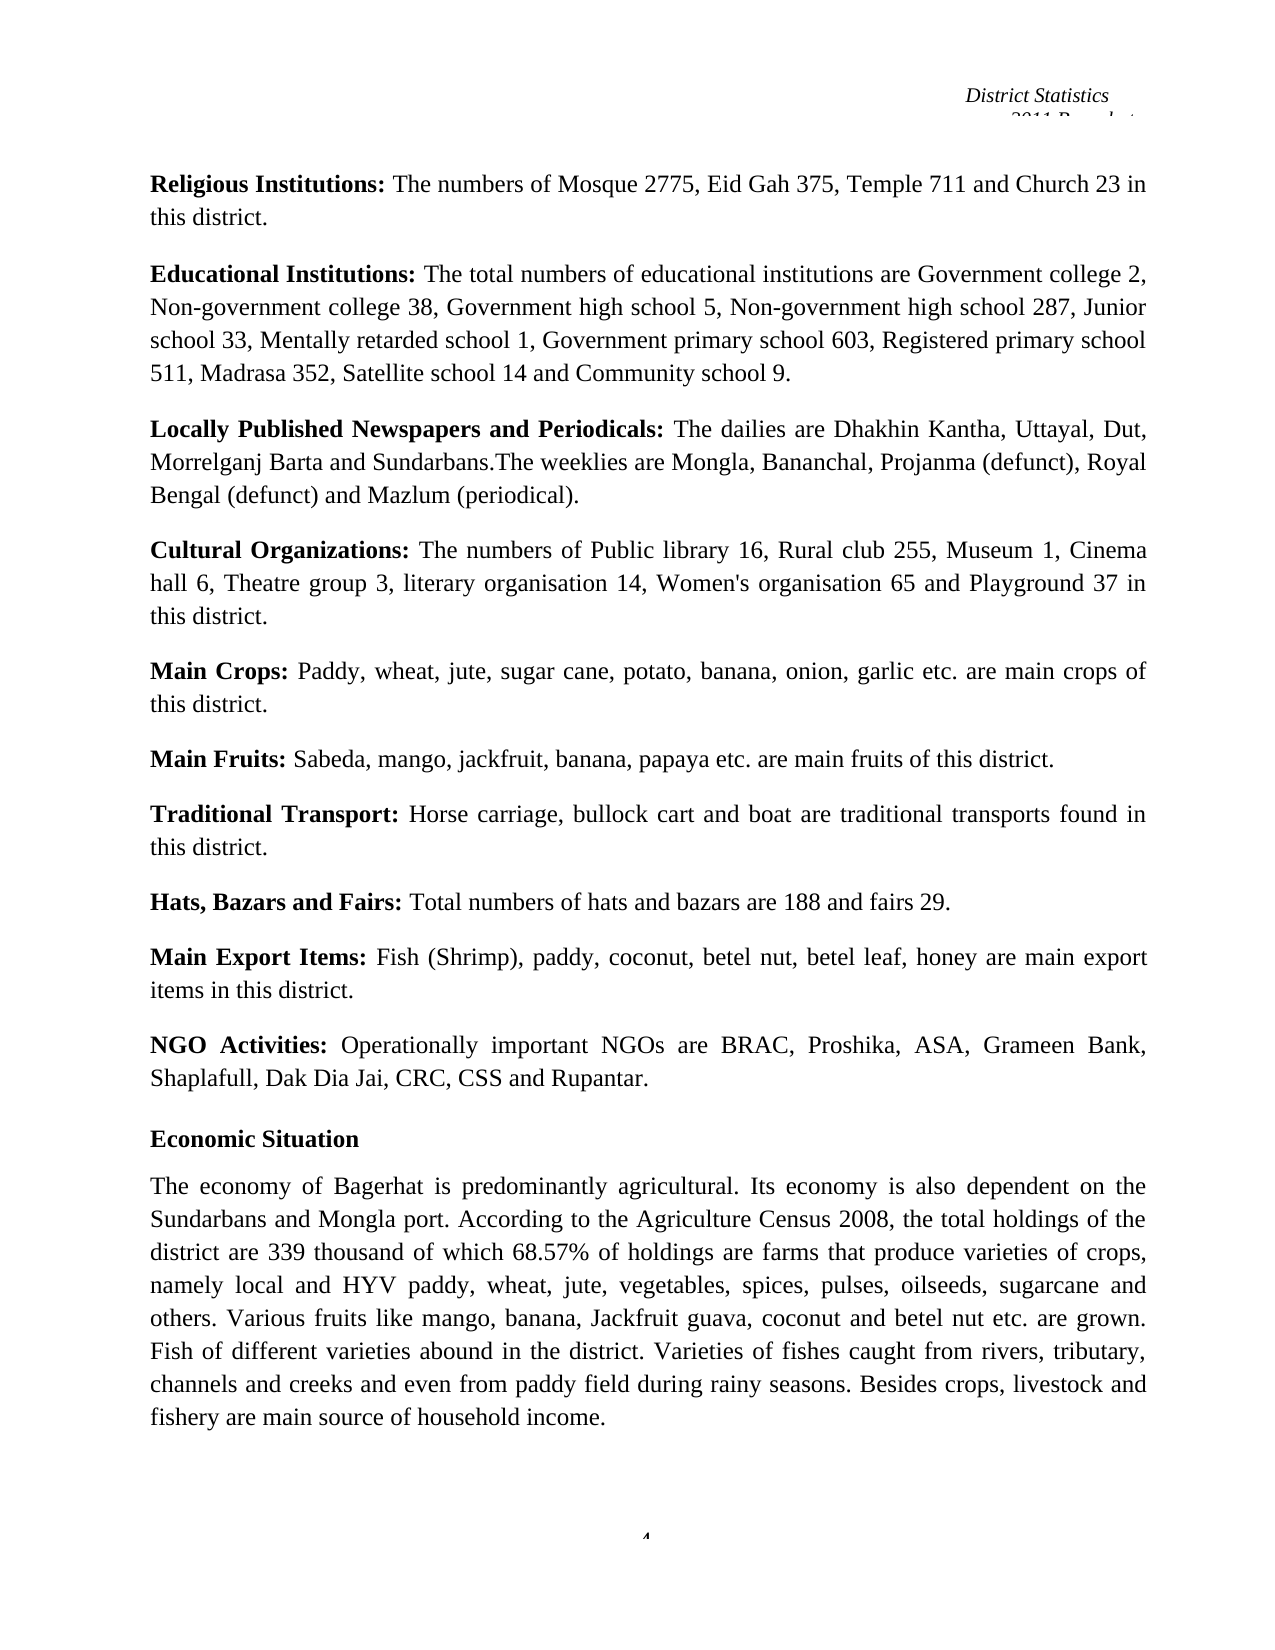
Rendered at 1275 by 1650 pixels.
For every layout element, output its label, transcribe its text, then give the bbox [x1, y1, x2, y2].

text Locally Published Newspapers and Periodicals: The dailies are Dhakhin Kantha, Uttayal, Dut, Morrelganj Barta and Sundarbans.The weeklies are Mongla, Bananchal, Projanma (defunct), Royal Bengal (defunct) and Mazlum (periodical). [150, 414, 1147, 508]
text Main Export Items: Fish (Shrimp), paddy, coconut, betel nut, betel leaf, honey are main export items in this district. [150, 942, 1148, 1004]
text Traditional Transport: Horse carriage, bullock cart and boat are traditional transports found in this district. [150, 799, 1148, 861]
text Educational Institutions: The total numbers of educational institutions are Government college 2, Non-government college 38, Government high school 5, Non-government high school 287, Junior school 33, Mentally retarded school 1, Government primary school 603, Registered primary school 511, Madrasa 352, Satellite school 14 and Community school 9. [150, 259, 1148, 387]
text Main Crops: Paddy, wheat, jute, sugar cane, potato, banana, onion, garlic etc. are main crops of this district. [150, 656, 1147, 718]
text Religious Institutions: The numbers of Mosque 2775, Eid Gah 375, Temple 711 and Church 23 in this district. [150, 169, 1147, 231]
text NGO Activities: Operationally important NGOs are BRAC, Proshika, ASA, Grameen Bank, Shaplafull, Dak Dia Jai, CRC, CSS and Rupantar. [150, 1031, 1148, 1092]
text Main Fruits: Sabeda, mango, jackfruit, banana, papaya etc. are main fruits of this district. [150, 744, 1179, 773]
text The economy of Bagerhat is predominantly agricultural. Its economy is also dependent on the Sundarbans and Mongla port. According to the Agriculture Census 2008, the total holdings of the district are 339 thousand of which 68.57% of holdings are farms that produce varieties of crops, namely local and HYV paddy, wheat, jute, vegetables, spices, pulses, oilseeds, sugarcane and others. Various fruits like mango, banana, Jackfruit guava, coconut and betel nut etc. are grown. Fish of different varieties abound in the district. Varieties of fishes caught from rivers, tributary, channels and creeks and even from paddy field during rainy seasons. Besides crops, livestock and fishery are main source of household income. [150, 1171, 1148, 1431]
text Cultural Organizations: The numbers of Public library 16, Rural club 255, Museum 1, Cinema hall 6, Theatre group 3, literary organisation 14, Women's organisation 65 and Playground 37 in this district. [150, 535, 1148, 629]
subtitle Economic Situation [150, 1124, 1179, 1153]
text Hats, Bazars and Fairs: Total numbers of hats and bazars are 188 and fairs 29. [150, 887, 1179, 916]
